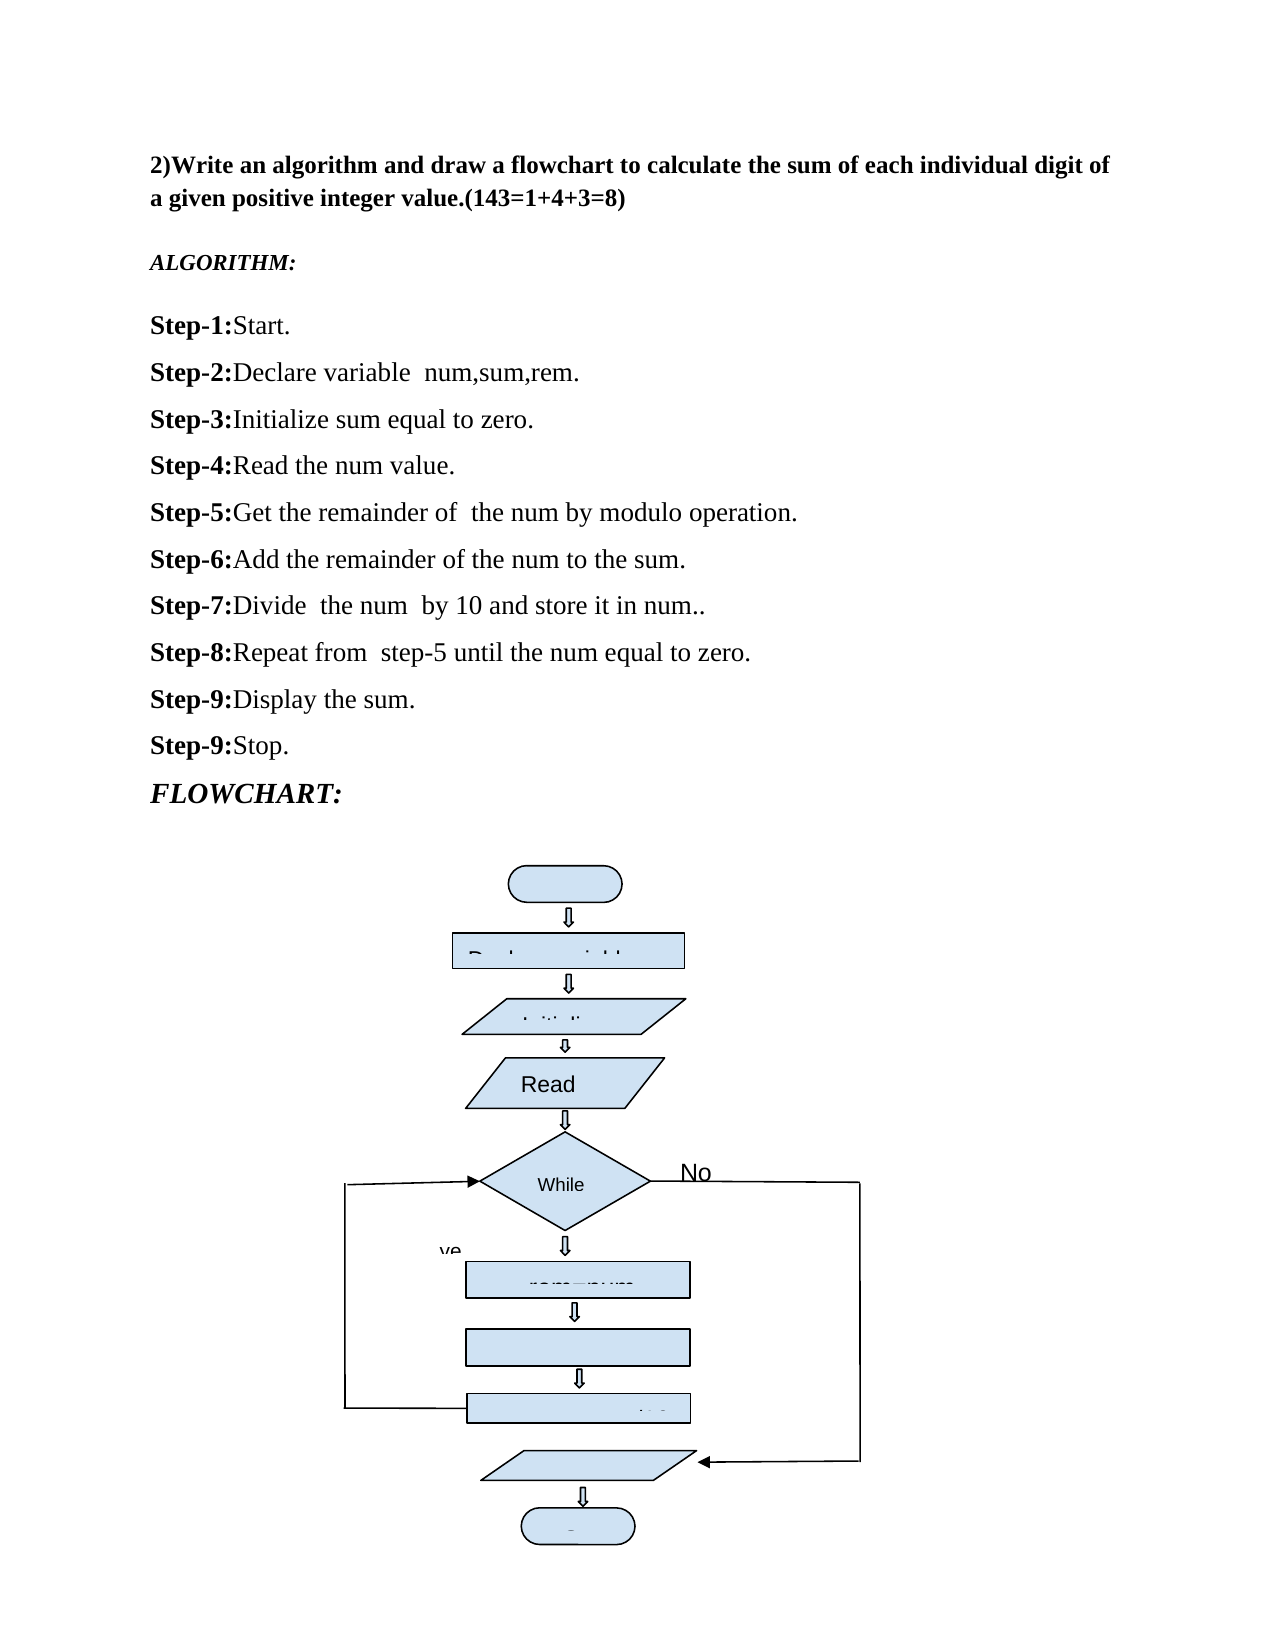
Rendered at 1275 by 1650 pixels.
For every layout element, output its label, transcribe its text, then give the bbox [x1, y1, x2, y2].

text Step-5:Get the remainder of the num by modulo operation. [150, 496, 1125, 527]
text Step-8:Repeat from step-5 until the num equal to zero. [150, 636, 1125, 667]
text Step-9:Display the sum. [150, 683, 1125, 714]
text Step-6:Add the remainder of the num to the sum. [150, 543, 1125, 574]
text Step-2:Declare variable num,sum,rem. [150, 356, 1125, 387]
text FLOWCHART: [150, 776, 1125, 810]
text ALGORITHM: [150, 249, 1125, 275]
text Step-3:Initialize sum equal to zero. [150, 403, 1125, 434]
text Step-9:Stop. [150, 729, 1125, 761]
text Step-7:Divide the num by 10 and store it in num.. [150, 589, 1125, 621]
text 2)Write an algorithm and draw a flowchart to calculate the sum of each individual digit of a given positive integer value.(143=1+4+3=8) [150, 150, 1125, 212]
text Step-4:Read the num value. [150, 449, 1125, 481]
text Step-1:Start. [150, 309, 1125, 341]
